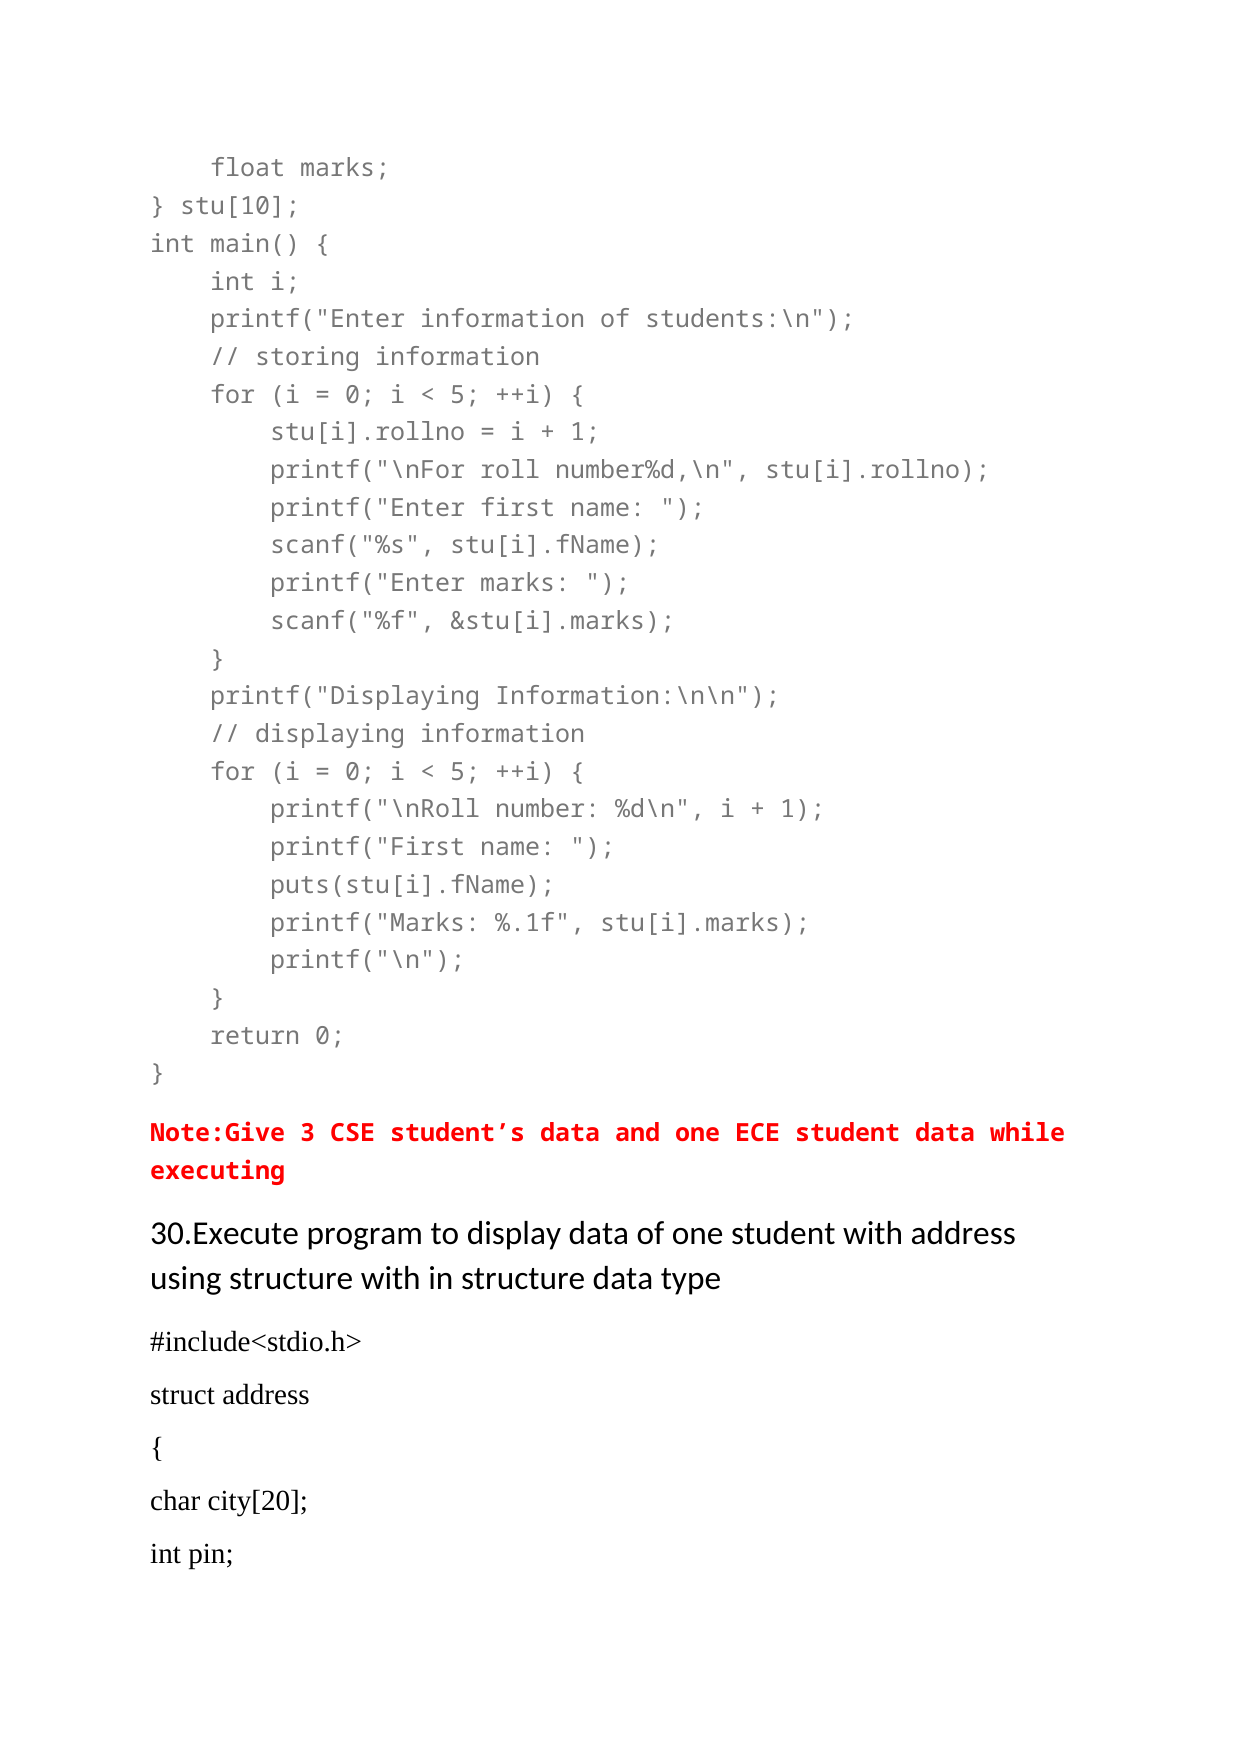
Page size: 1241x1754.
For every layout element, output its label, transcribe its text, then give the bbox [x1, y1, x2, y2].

text char city[20]; [150, 1483, 1090, 1516]
text int pin; [150, 1536, 1090, 1569]
text #include<stdio.h> [150, 1324, 1090, 1358]
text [150, 150, 1090, 1089]
text { [150, 1430, 1090, 1464]
text 30.Execute program to display data of one student with address using structure with in structure data type [150, 1212, 1090, 1298]
text Note:Give 3 CSE student’s data and one ECE student data while executing [150, 1115, 1090, 1186]
text struct address [150, 1377, 1090, 1411]
